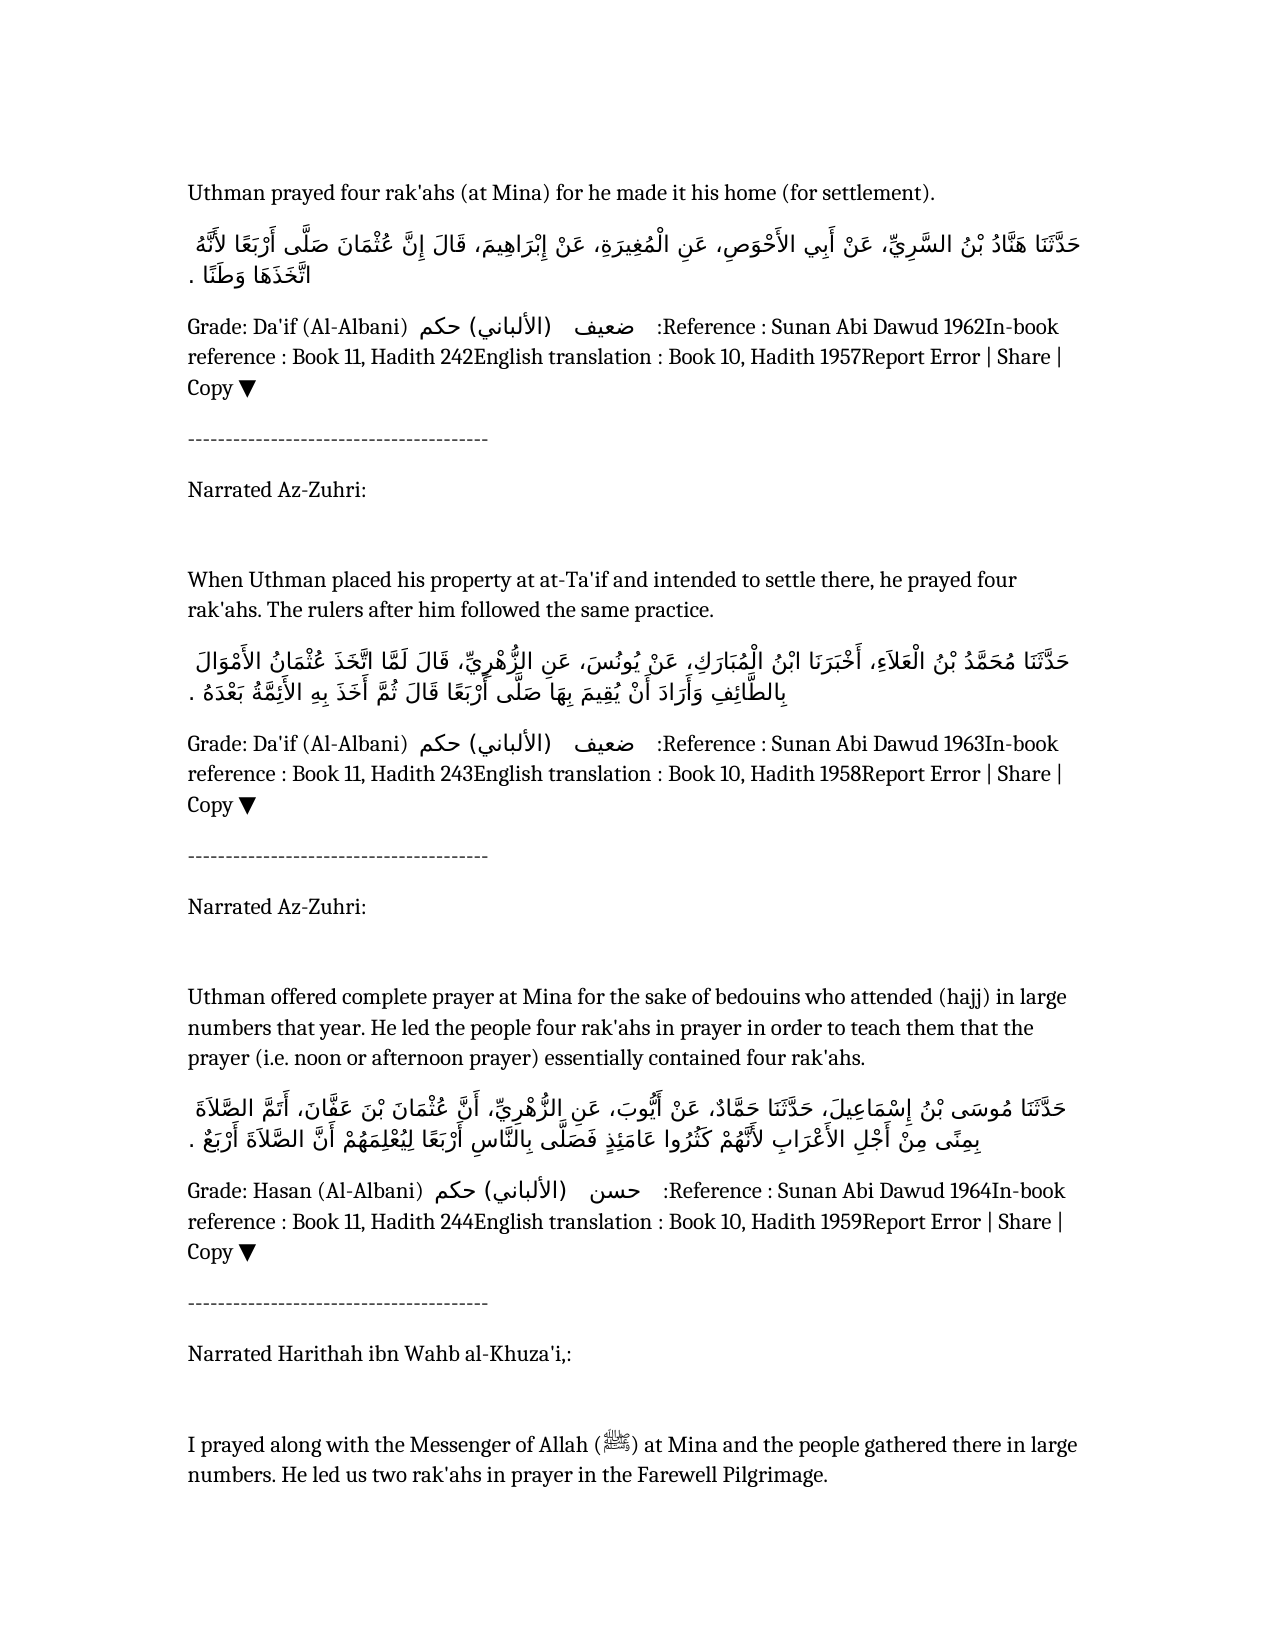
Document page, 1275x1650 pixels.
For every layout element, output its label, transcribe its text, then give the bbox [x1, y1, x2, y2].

text ---------------------------------------- [187, 842, 1087, 869]
text حَدَّثَنَا مُوسَى بْنُ إِسْمَاعِيلَ، حَدَّثَنَا حَمَّادٌ، عَنْ أَيُّوبَ، عَنِ الزُّهْرِيِّ، أَنَّ عُثْمَانَ بْنَ عَفَّانَ، أَتَمَّ الصَّلاَةَ بِمِنًى مِنْ أَجْلِ الأَعْرَابِ لأَنَّهُمْ كَثُرُوا عَامَئِذٍ فَصَلَّى بِالنَّاسِ أَرْبَعًا لِيُعْلِمَهُمْ أَنَّ الصَّلاَةَ أَرْبَعٌ ‏.‏ [187, 1096, 1087, 1153]
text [187, 1341, 1087, 1489]
text Grade: Hasan (Al-Albani) حسن (الألباني) حكم :Reference : Sunan Abi Dawud 1964In-book reference : Book 11, Hadith 244English translation : Book 10, Hadith 1959Report Error | Share | Copy ▼ [187, 1178, 1087, 1265]
text Grade: Da'if (Al-Albani) ضعيف (الألباني) حكم :Reference : Sunan Abi Dawud 1962In-book reference : Book 11, Hadith 242English translation : Book 10, Hadith 1957Report Error | Share | Copy ▼ [187, 313, 1087, 401]
text Narrated Az-Zuhri: When Uthman placed his property at at-Ta'if and intended to settle there, he prayed four rak'ahs. The rulers after him followed the same practice. [187, 476, 1087, 624]
text ---------------------------------------- [187, 425, 1087, 452]
text Grade: Da'if (Al-Albani) ضعيف (الألباني) حكم :Reference : Sunan Abi Dawud 1963In-book reference : Book 11, Hadith 243English translation : Book 10, Hadith 1958Report Error | Share | Copy ▼ [187, 730, 1087, 818]
text Narrated Az-Zuhri: Uthman offered complete prayer at Mina for the sake of bedouins who attended (hajj) in large numbers that year. He led the people four rak'ahs in prayer in order to teach them that the prayer (i.e. noon or afternoon prayer) essentially contained four rak'ahs. [187, 893, 1087, 1071]
text ---------------------------------------- [187, 1290, 1087, 1316]
text حَدَّثَنَا هَنَّادُ بْنُ السَّرِيِّ، عَنْ أَبِي الأَحْوَصِ، عَنِ الْمُغِيرَةِ، عَنْ إِبْرَاهِيمَ، قَالَ إِنَّ عُثْمَانَ صَلَّى أَرْبَعًا لأَنَّهُ اتَّخَذَهَا وَطَنًا ‏.‏ [187, 231, 1087, 288]
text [187, 150, 1087, 207]
text حَدَّثَنَا مُحَمَّدُ بْنُ الْعَلاَءِ، أَخْبَرَنَا ابْنُ الْمُبَارَكِ، عَنْ يُونُسَ، عَنِ الزُّهْرِيِّ، قَالَ لَمَّا اتَّخَذَ عُثْمَانُ الأَمْوَالَ بِالطَّائِفِ وَأَرَادَ أَنْ يُقِيمَ بِهَا صَلَّى أَرْبَعًا قَالَ ثُمَّ أَخَذَ بِهِ الأَئِمَّةُ بَعْدَهُ ‏.‏ [187, 648, 1087, 706]
